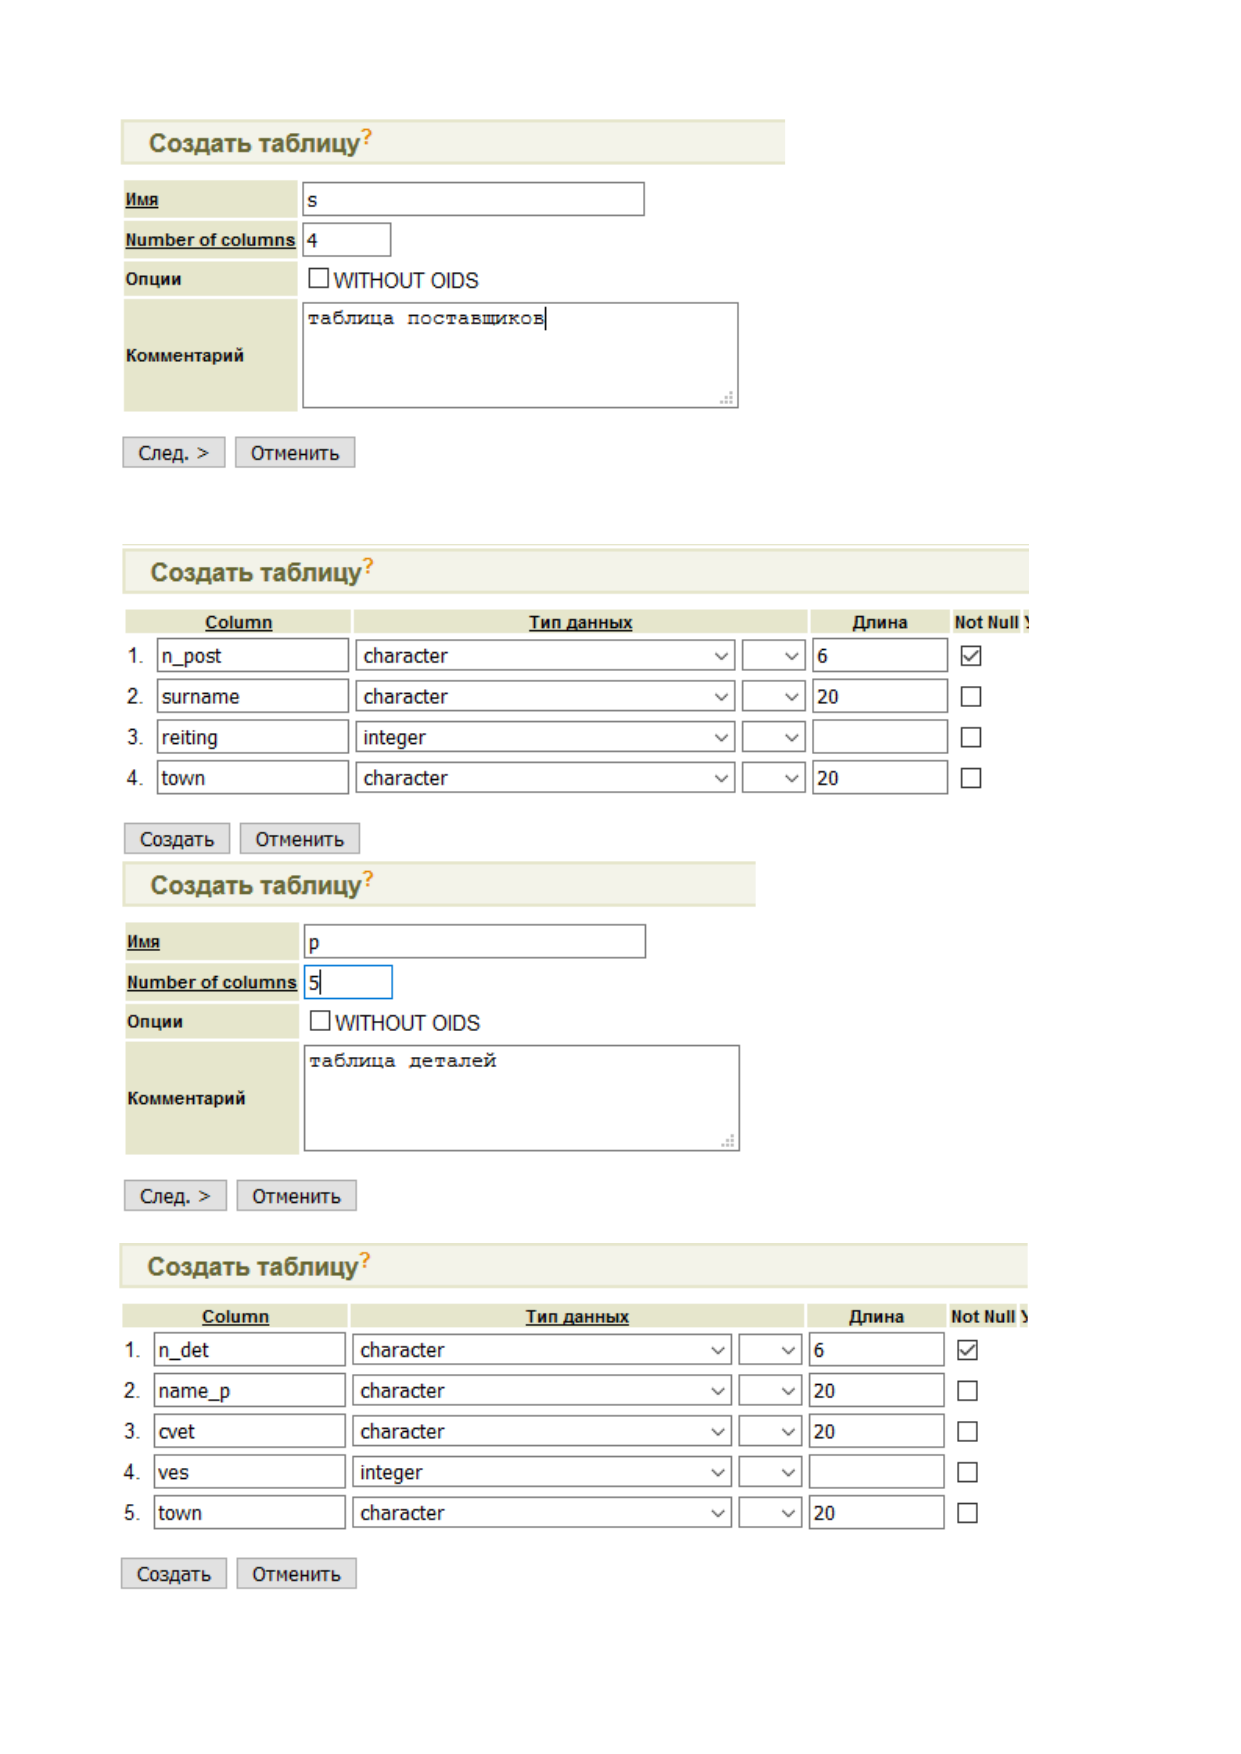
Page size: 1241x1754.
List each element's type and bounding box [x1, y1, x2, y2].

picture [118, 544, 1029, 859]
picture [118, 1243, 1028, 1608]
picture [118, 861, 756, 1227]
picture [118, 118, 786, 479]
